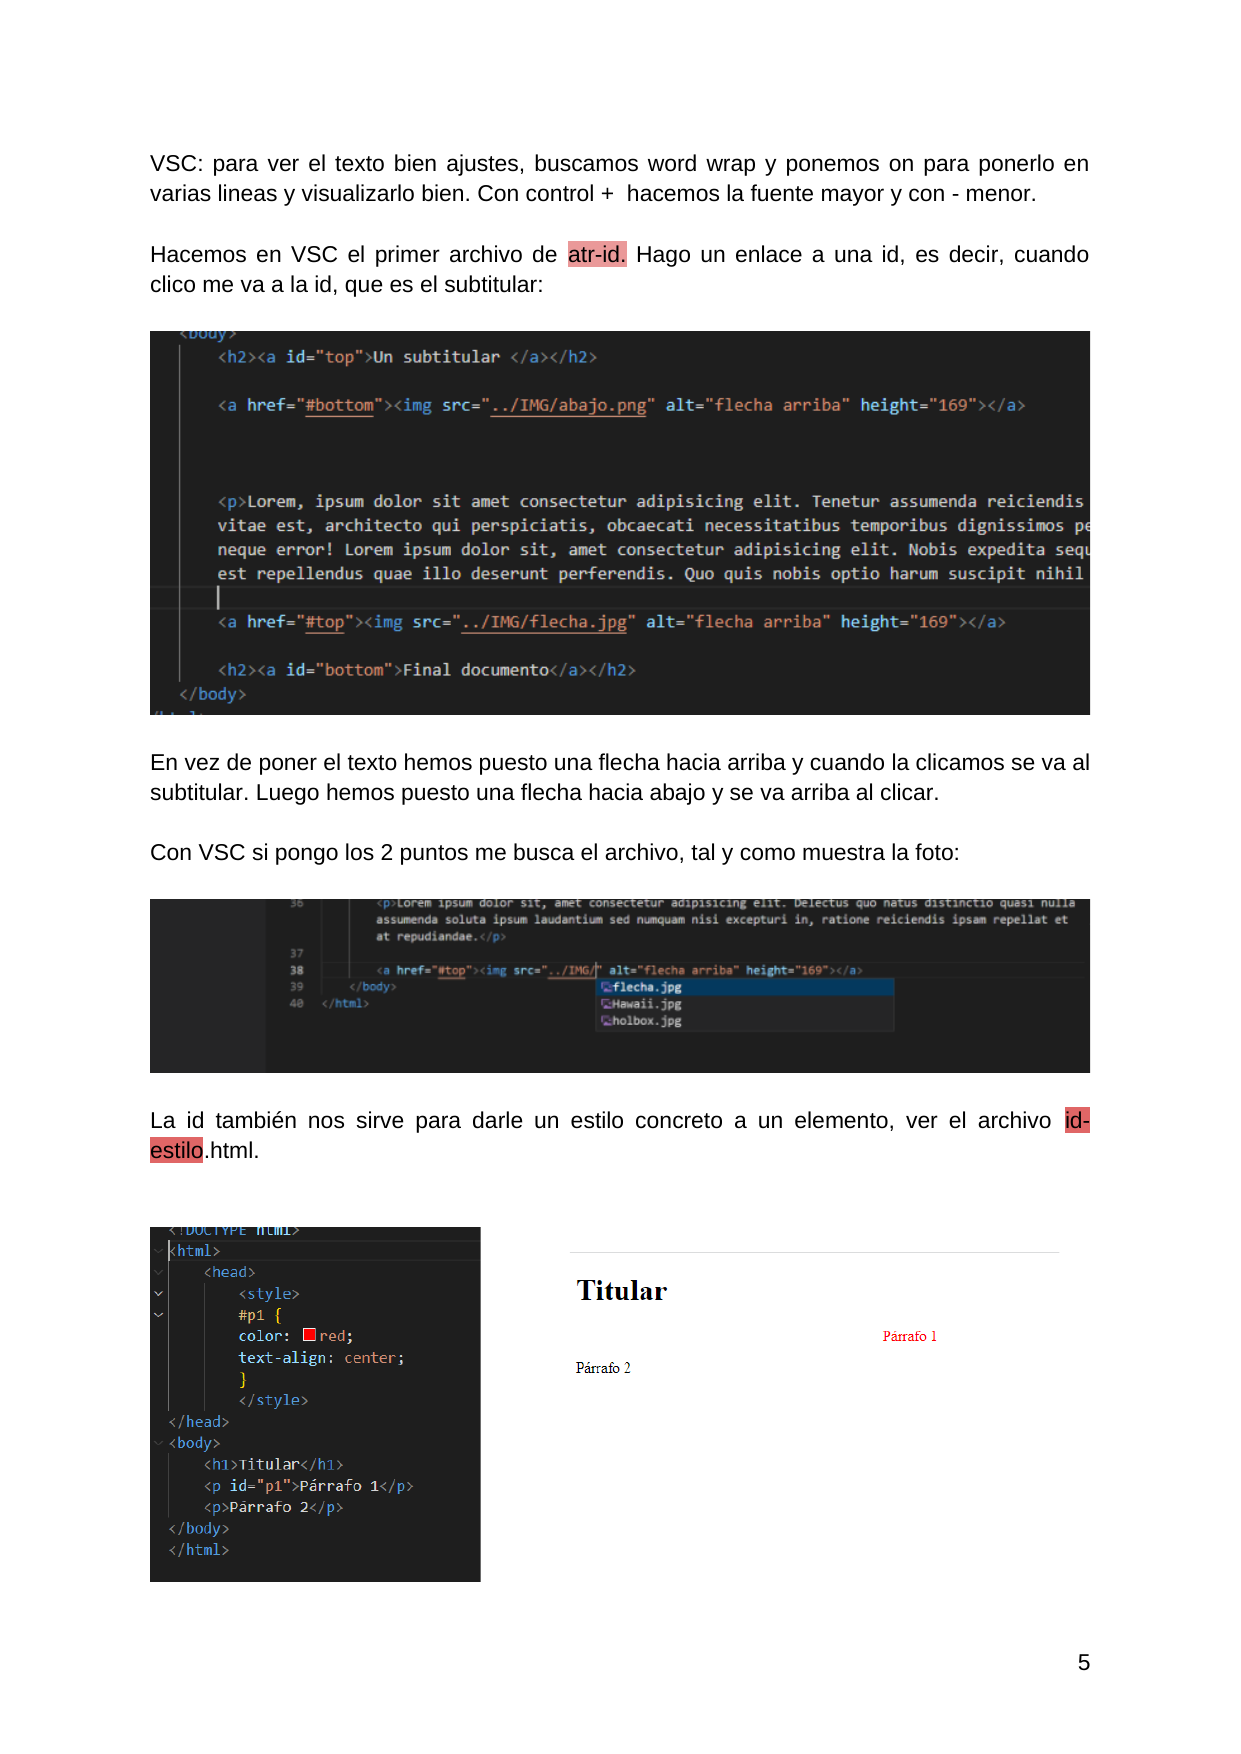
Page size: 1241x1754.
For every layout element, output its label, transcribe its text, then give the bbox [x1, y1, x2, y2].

picture [569, 1246, 1060, 1431]
picture [150, 331, 1091, 715]
text La id también nos sirve para darle un estilo concreto a un elemento, ver el archivo id-estilo.html. [150, 1107, 1090, 1163]
text Hacemos en VSC el primer archivo de atr-id. Hago un enlace a una id, es decir, cuando clico me va a la id, que es el subtitular: [150, 241, 1090, 297]
text Con VSC si pongo los 2 puntos me busca el archivo, tal y como muestra la foto: [150, 839, 1090, 866]
text En vez de poner el texto hemos puesto una flecha hacia arriba y cuando la clicamos se va al subtitular. Luego hemos puesto una flecha hacia abajo y se va arriba al clicar. [150, 749, 1090, 805]
picture [150, 1227, 481, 1582]
picture [150, 899, 1091, 1073]
